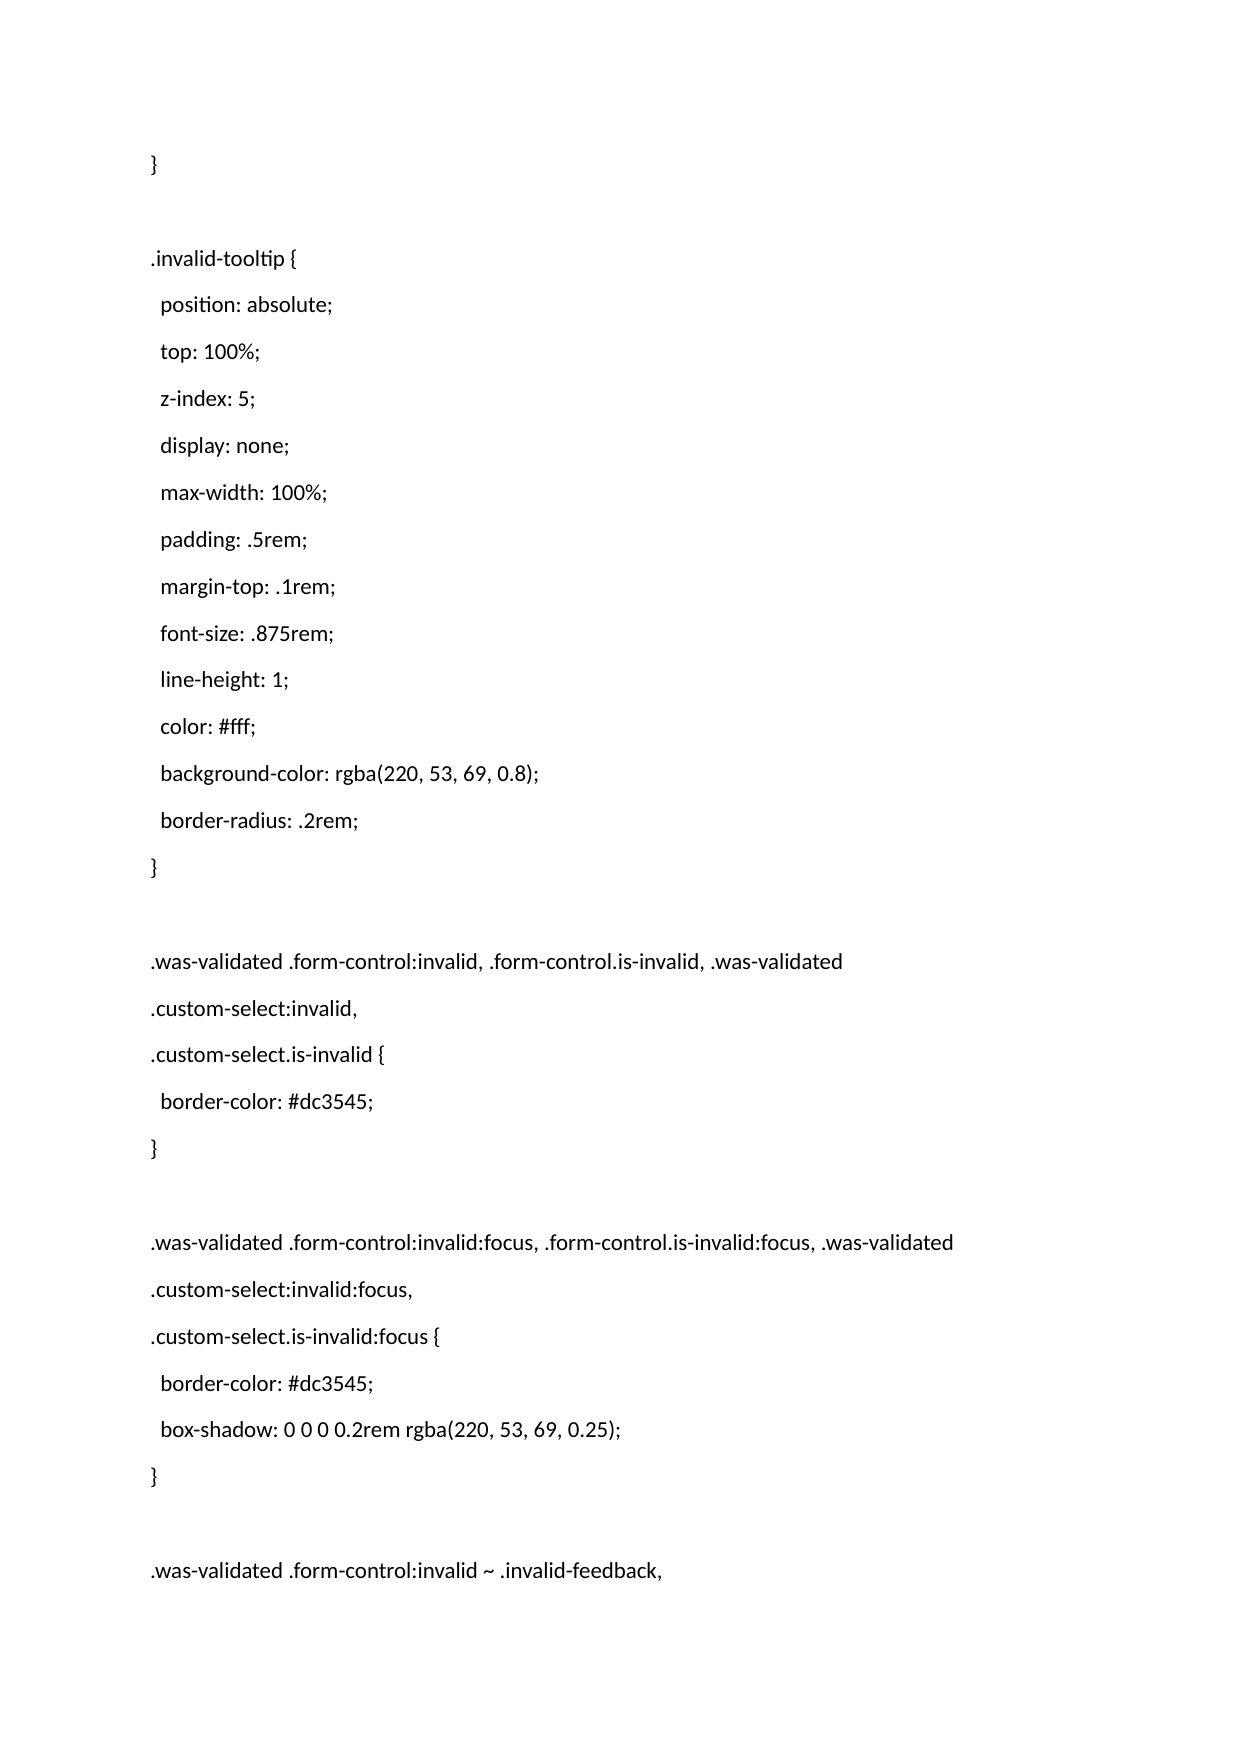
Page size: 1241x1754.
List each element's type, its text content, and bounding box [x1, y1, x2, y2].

text .invalid-tooltip { [150, 244, 1090, 272]
text .custom-select.is-invalid { [150, 1041, 1090, 1069]
text } [150, 853, 1090, 881]
text .custom-select.is-invalid:focus { [150, 1322, 1090, 1350]
text .was-validated .form-control:invalid ~ .invalid-feedback, [150, 1556, 1090, 1584]
text border-color: #dc3545; [150, 1087, 1090, 1116]
text border-color: #dc3545; [150, 1369, 1090, 1397]
text .custom-select:invalid, [150, 994, 1090, 1022]
text } [150, 1462, 1090, 1491]
text position: absolute; [150, 291, 1090, 319]
text max-width: 100%; [150, 478, 1090, 506]
text } [150, 150, 1090, 178]
text .custom-select:invalid:focus, [150, 1275, 1090, 1303]
text border-radius: .2rem; [150, 806, 1090, 834]
text line-height: 1; [150, 666, 1090, 694]
text margin-top: .1rem; [150, 572, 1090, 600]
text top: 100%; [150, 337, 1090, 366]
text padding: .5rem; [150, 525, 1090, 553]
text display: none; [150, 431, 1090, 459]
text } [150, 1134, 1090, 1162]
text z-index: 5; [150, 384, 1090, 412]
text .was-validated .form-control:invalid:focus, .form-control.is-invalid:focus, .was-validated [150, 1228, 1090, 1256]
text .was-validated .form-control:invalid, .form-control.is-invalid, .was-validated [150, 947, 1090, 975]
text color: #fff; [150, 712, 1090, 741]
text background-color: rgba(220, 53, 69, 0.8); [150, 759, 1090, 787]
text font-size: .875rem; [150, 619, 1090, 647]
text box-shadow: 0 0 0 0.2rem rgba(220, 53, 69, 0.25); [150, 1416, 1090, 1444]
